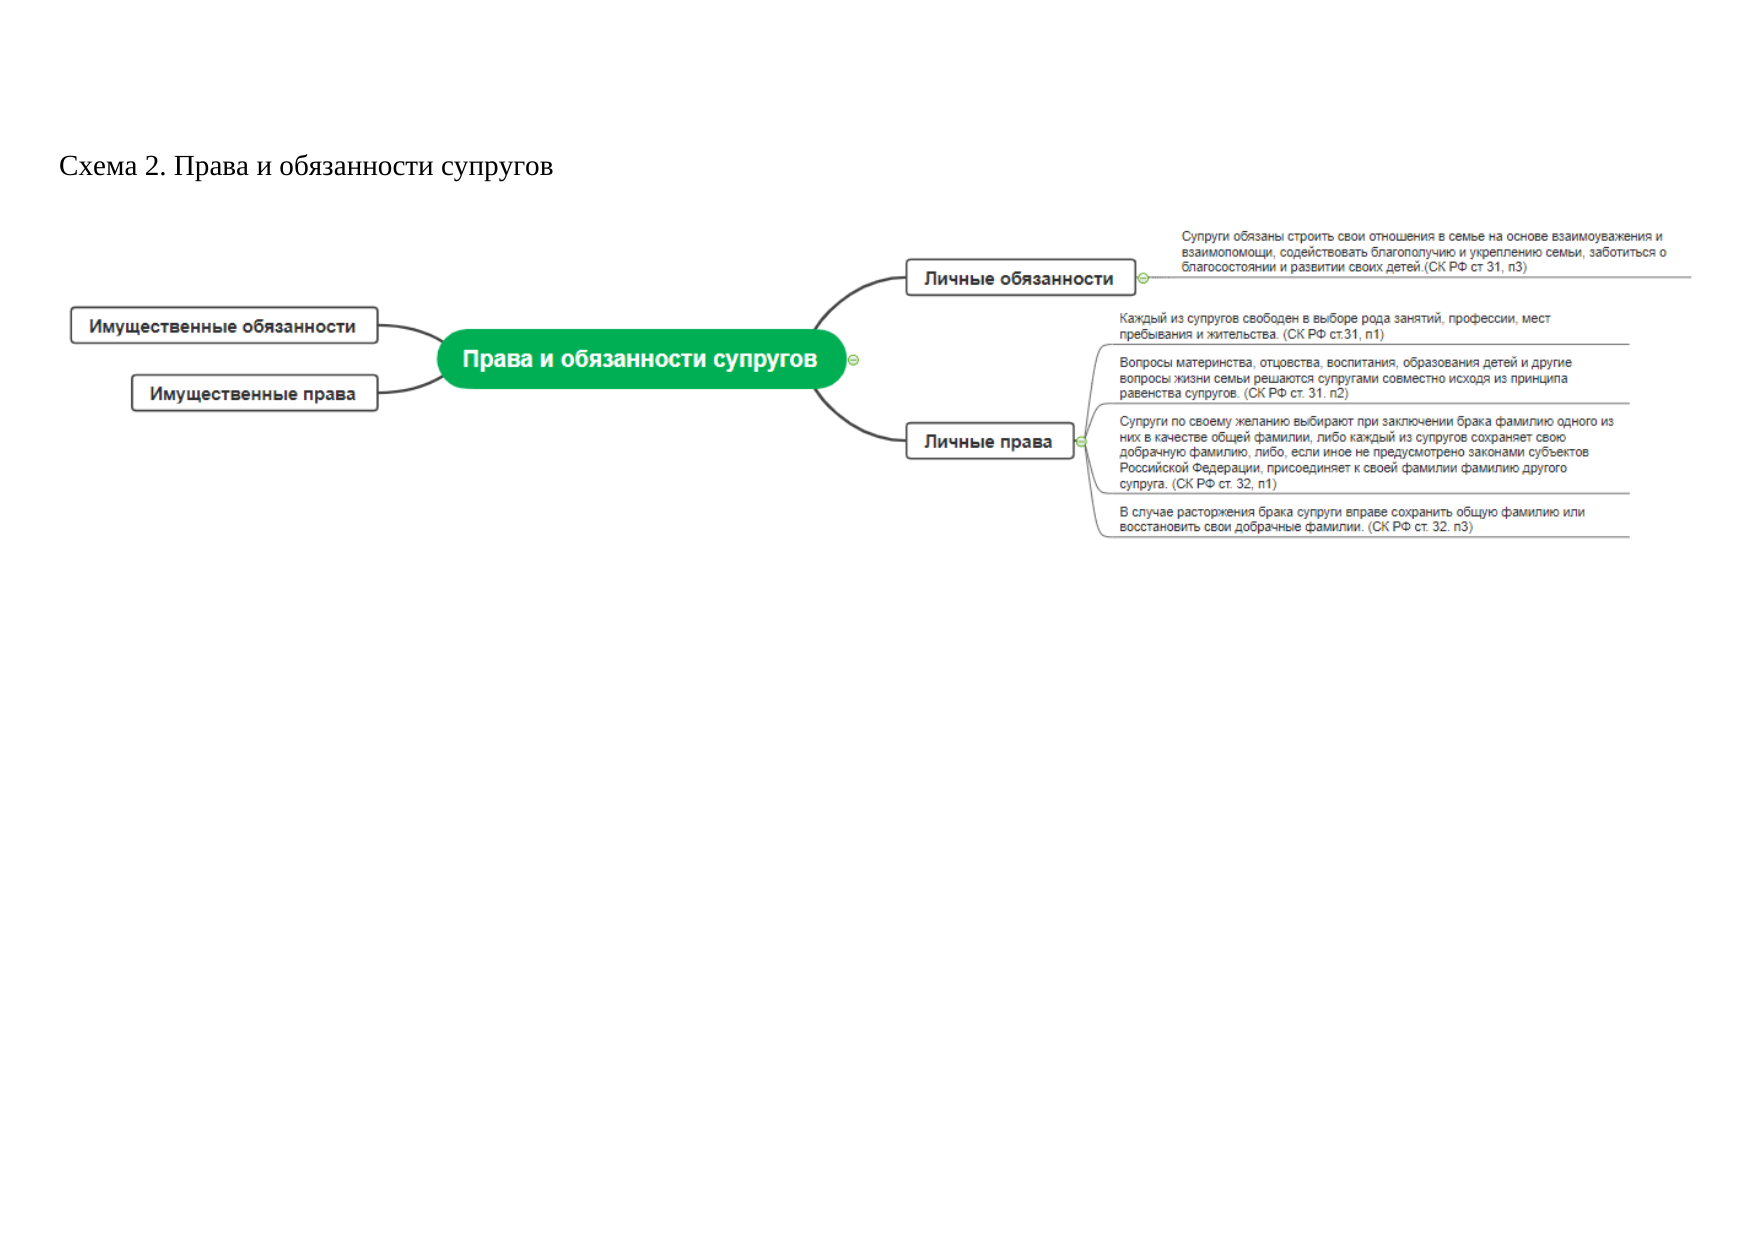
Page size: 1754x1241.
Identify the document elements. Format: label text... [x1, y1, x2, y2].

text Схема 2. Права и обязанности супругов [59, 148, 1695, 181]
picture [58, 214, 1694, 546]
